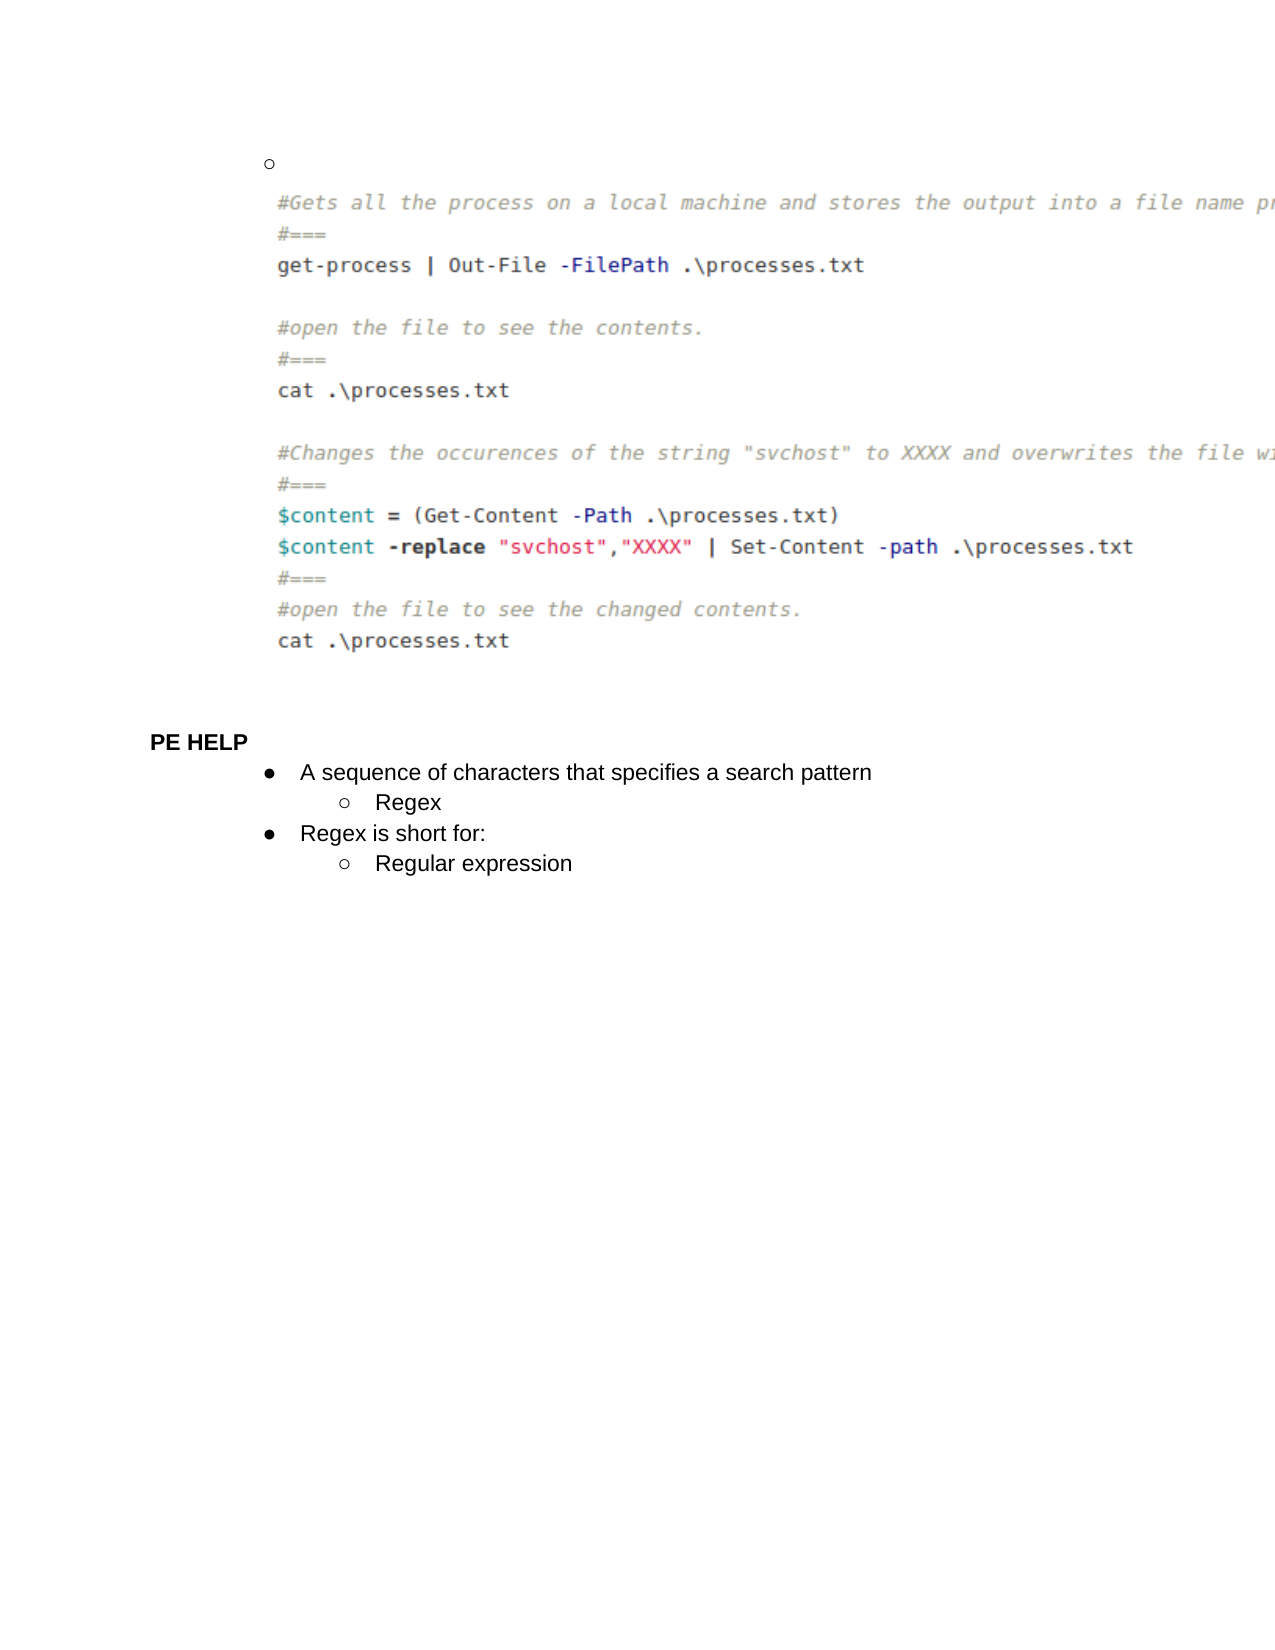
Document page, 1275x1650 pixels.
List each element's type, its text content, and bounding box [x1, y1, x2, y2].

picture [262, 180, 1275, 665]
text PE HELP [150, 729, 1125, 755]
list A sequence of characters that specifies a search pattern [262, 759, 1125, 785]
list Regex [337, 789, 1125, 816]
list Regular expression [337, 850, 1125, 876]
list Regex is short for: [262, 819, 1125, 846]
